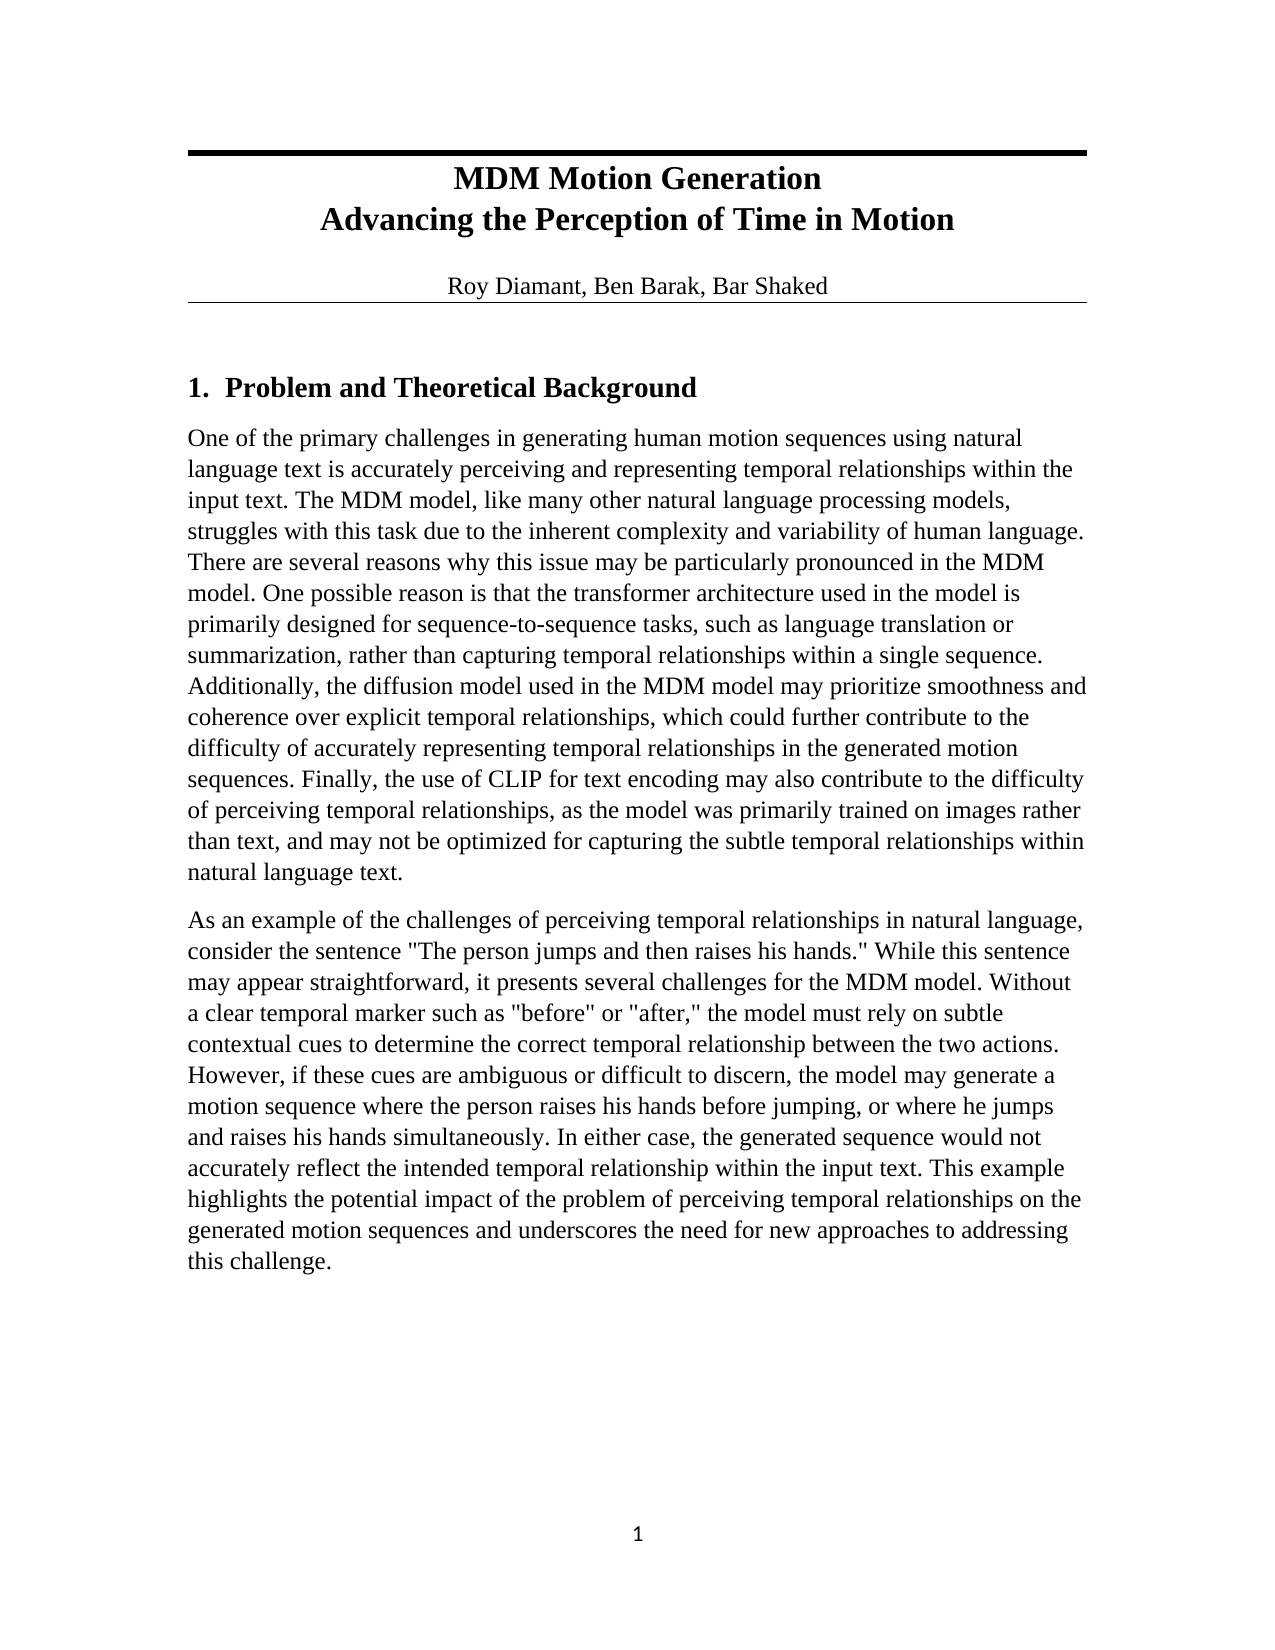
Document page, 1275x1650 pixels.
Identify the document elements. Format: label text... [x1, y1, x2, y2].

list Problem and Theoretical Background [187, 370, 1087, 403]
text MDM Motion Generation Advancing the Perception of Time in Motion Roy Diamant, Ben Barak, Bar Shaked [187, 151, 1087, 303]
text One of the primary challenges in generating human motion sequences using natural language text is accurately perceiving and representing temporal relationships within the input text. The MDM model, like many other natural language processing models, struggles with this task due to the inherent complexity and variability of human language. There are several reasons why this issue may be particularly pronounced in the MDM model. One possible reason is that the transformer architecture used in the model is primarily designed for sequence-to-sequence tasks, such as language translation or summarization, rather than capturing temporal relationships within a single sequence. Additionally, the diffusion model used in the MDM model may prioritize smoothness and coherence over explicit temporal relationships, which could further contribute to the difficulty of accurately representing temporal relationships in the generated motion sequences. Finally, the use of CLIP for text encoding may also contribute to the difficulty of perceiving temporal relationships, as the model was primarily trained on images rather than text, and may not be optimized for capturing the subtle temporal relationships within natural language text. [187, 423, 1087, 886]
text As an example of the challenges of perceiving temporal relationships in natural language, consider the sentence "The person jumps and then raises his hands." While this sentence may appear straightforward, it presents several challenges for the MDM model. Without a clear temporal marker such as "before" or "after," the model must rely on subtle contextual cues to determine the correct temporal relationship between the two actions. However, if these cues are ambiguous or difficult to discern, the model may generate a motion sequence where the person raises his hands before jumping, or where he jumps and raises his hands simultaneously. In either case, the generated sequence would not accurately reflect the intended temporal relationship within the input text. This example highlights the potential impact of the problem of perceiving temporal relationships on the generated motion sequences and underscores the need for new approaches to addressing this challenge. [187, 905, 1087, 1275]
